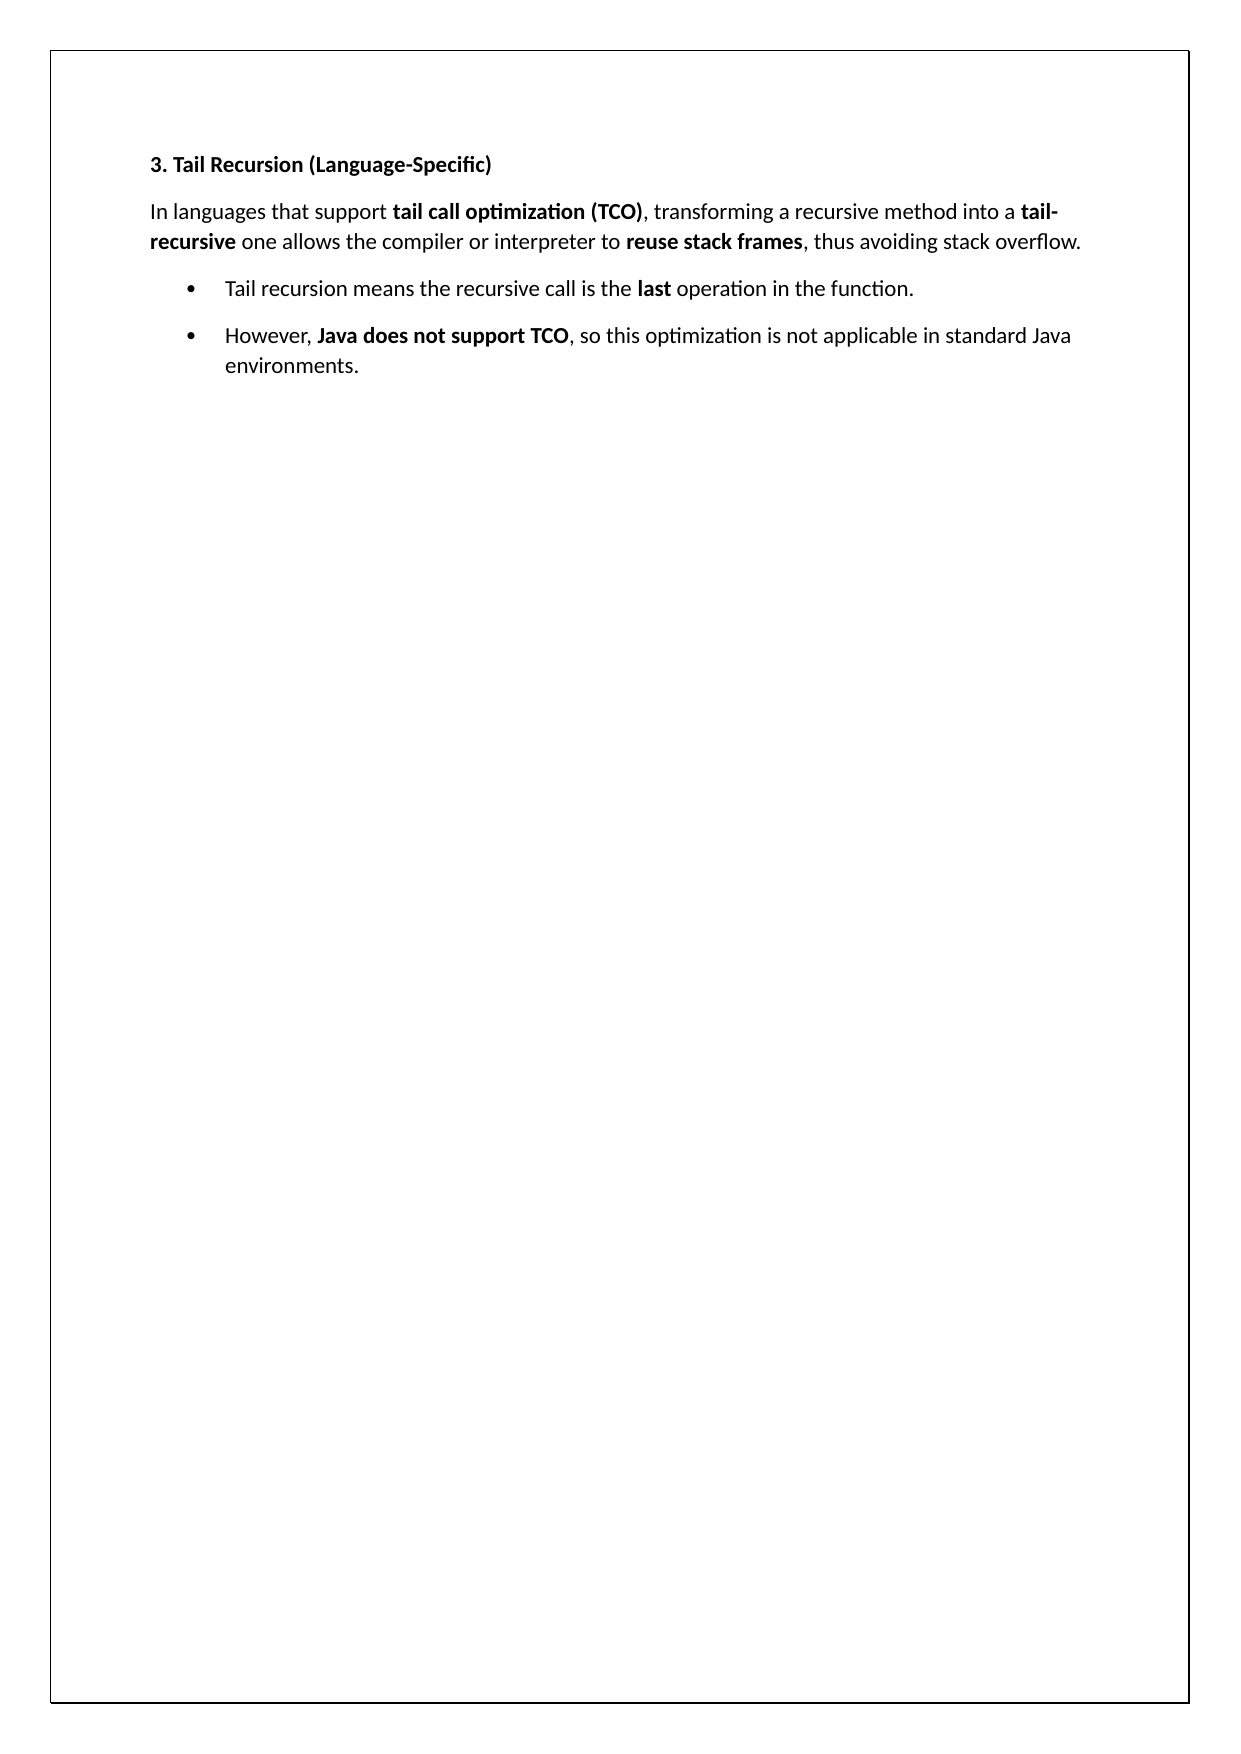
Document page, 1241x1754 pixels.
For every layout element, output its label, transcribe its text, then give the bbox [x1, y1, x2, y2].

text 3. Tail Recursion (Language-Specific) [150, 150, 1089, 178]
list However, Java does not support TCO, so this optimization is not applicable in standard Java environments. [187, 321, 1089, 379]
list Tail recursion means the recursive call is the last operation in the function. [187, 274, 1089, 302]
text In languages that support tail call optimization (TCO), transforming a recursive method into a tail-recursive one allows the compiler or interpreter to reuse stack frames, thus avoiding stack overflow. [150, 197, 1089, 255]
